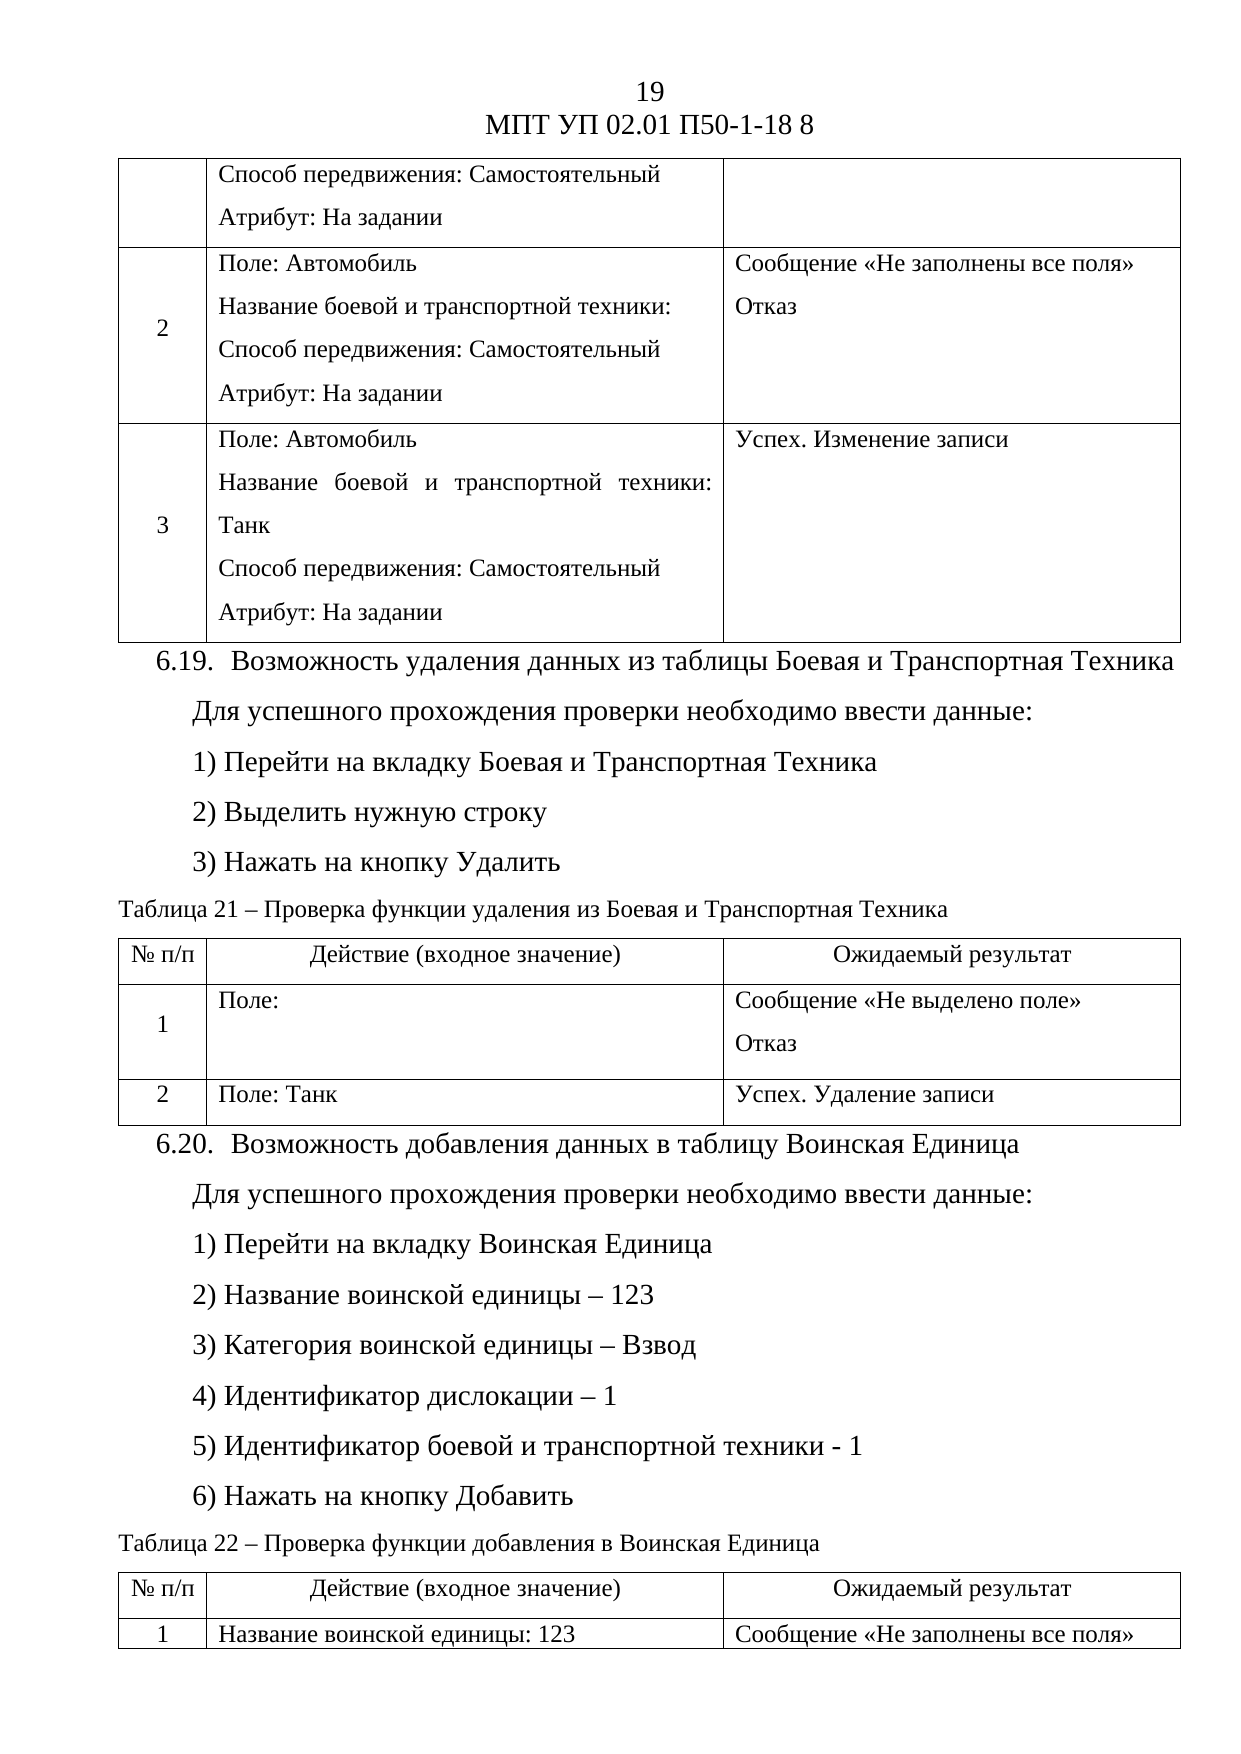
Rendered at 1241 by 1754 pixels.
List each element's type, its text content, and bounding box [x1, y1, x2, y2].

text 2) Название воинской единицы – 123 [118, 1277, 1181, 1311]
text 1) Перейти на вкладку Воинская Единица [118, 1227, 1181, 1260]
table_cell 2 [119, 1080, 206, 1125]
text 4) Идентификатор дислокации – 1 [118, 1378, 1181, 1411]
table_cell 2 [119, 248, 206, 423]
table_cell Поле: [207, 985, 723, 1078]
text 3) Нажать на кнопку Удалить [118, 844, 1181, 878]
table_header Действие (входное значение) [207, 939, 723, 984]
table_cell Успех. Изменение записи [724, 424, 1180, 642]
text 5) Идентификатор боевой и транспортной техники - 1 [118, 1428, 1181, 1461]
text 3) Категория воинской единицы – Взвод [118, 1327, 1181, 1361]
table_cell 1 [119, 1619, 206, 1648]
text 6) Нажать на кнопку Добавить [118, 1478, 1181, 1512]
list Возможность добавления данных в таблицу Воинская Единица [156, 1126, 1181, 1159]
table_cell 3 [119, 424, 206, 642]
table_header № п/п [119, 1573, 206, 1618]
text 2) Выделить нужную строку [118, 794, 1181, 827]
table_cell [724, 159, 1180, 247]
table_cell Поле: Танк [207, 1080, 723, 1125]
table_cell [207, 1619, 723, 1648]
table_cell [207, 159, 723, 247]
table_cell Поле: Автомобиль Название боевой и транспортной техники: Танк Способ передвижения: Самостоятельный Атрибут: На задании [207, 424, 723, 642]
table_cell Поле: Автомобиль Название боевой и транспортной техники: Способ передвижения: Самостоятельный Атрибут: На задании [207, 248, 723, 423]
table_header Ожидаемый результат [724, 1573, 1180, 1618]
table_cell Успех. Удаление записи [724, 1080, 1180, 1125]
text Для успешного прохождения проверки необходимо ввести данные: [118, 693, 1181, 727]
table_header Действие (входное значение) [207, 1573, 723, 1618]
text Таблица 21 – Проверка функции удаления из Боевая и Транспортная Техника [118, 894, 1181, 923]
text 1) Перейти на вкладку Боевая и Транспортная Техника [118, 744, 1181, 777]
text Для успешного прохождения проверки необходимо ввести данные: [118, 1176, 1181, 1210]
list Возможность удаления данных из таблицы Боевая и Транспортная Техника [156, 643, 1181, 677]
text Таблица 22 – Проверка функции добавления в Воинская Единица [118, 1528, 1181, 1557]
table_cell Сообщение «Не выделено поле» Отказ [724, 985, 1180, 1078]
table_cell 1 [119, 159, 206, 247]
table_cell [724, 1619, 1180, 1648]
table_cell Сообщение «Не заполнены все поля» Отказ [724, 248, 1180, 423]
table_header № п/п [119, 939, 206, 984]
table_header Ожидаемый результат [724, 939, 1180, 984]
table_cell 1 [119, 985, 206, 1078]
